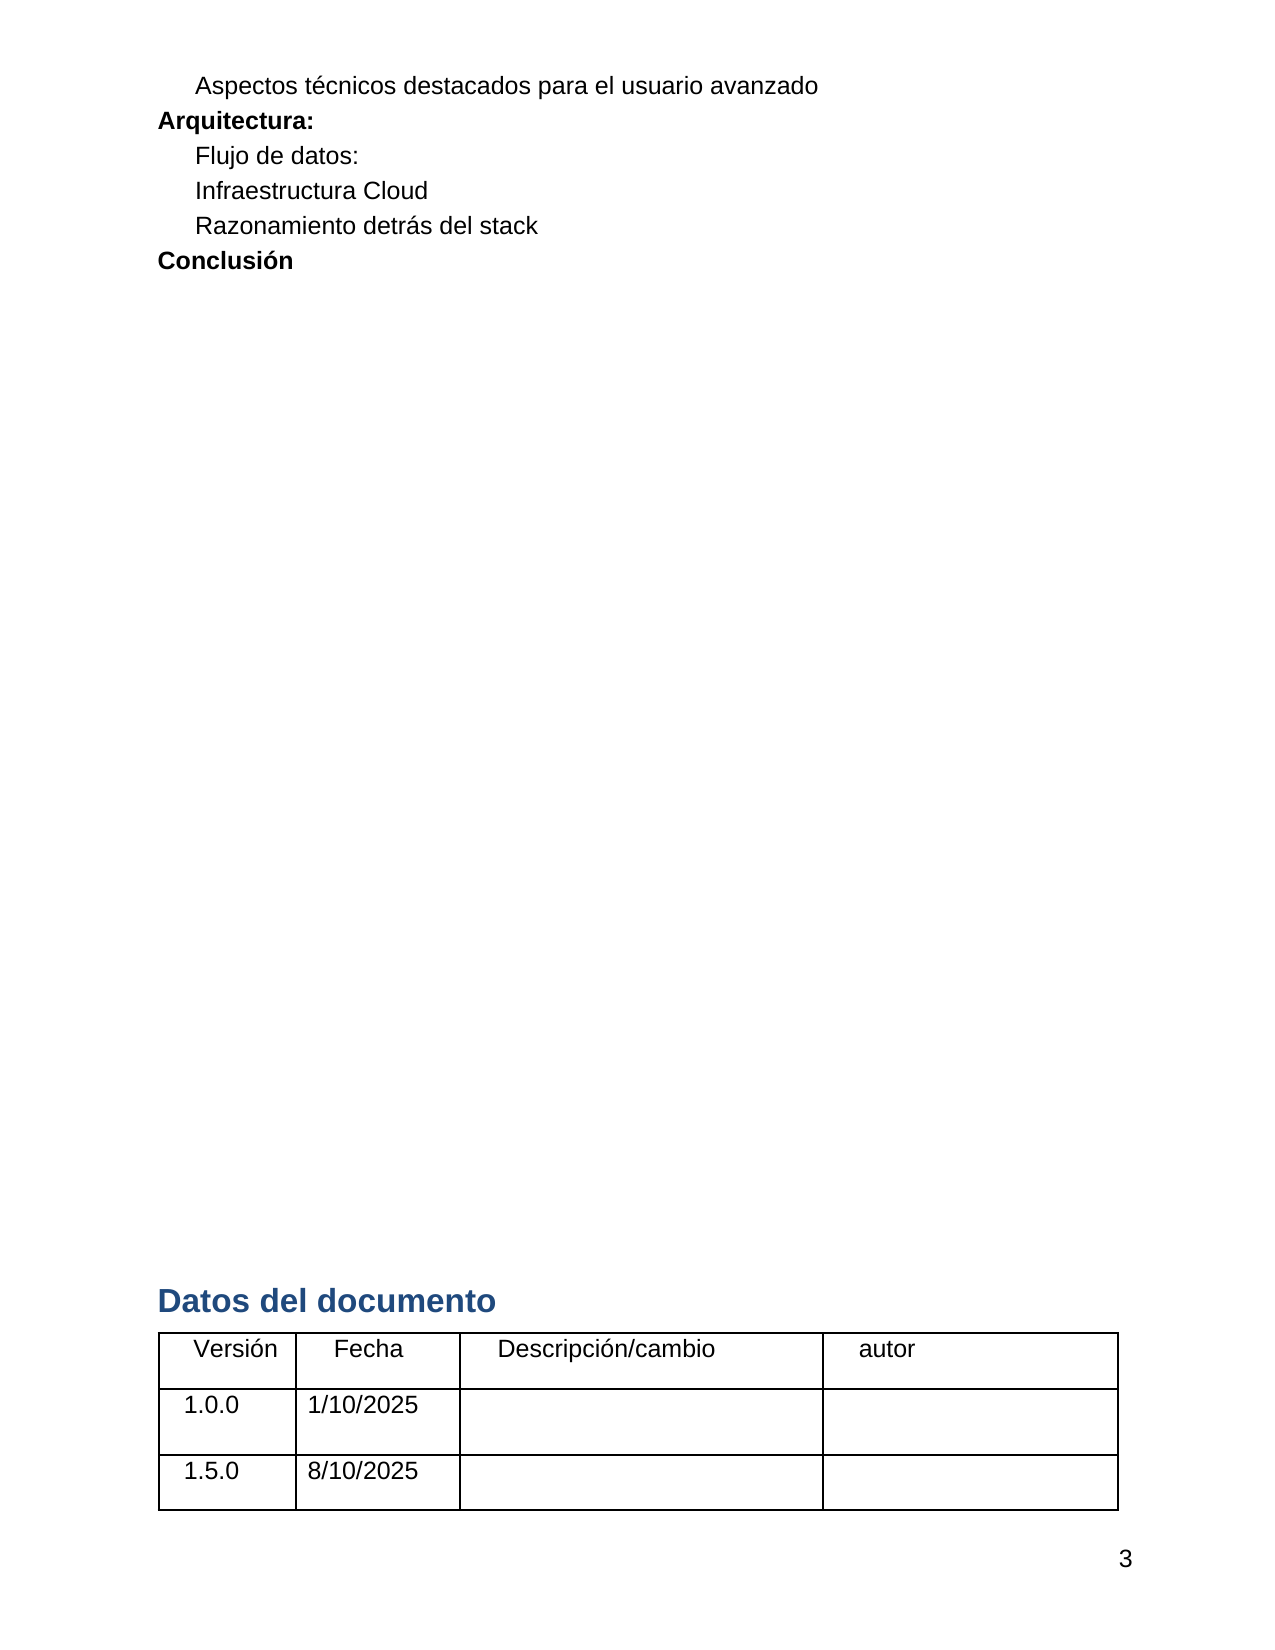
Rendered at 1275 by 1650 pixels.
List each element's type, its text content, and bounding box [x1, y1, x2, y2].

table_header Fecha [297, 1334, 459, 1388]
table_header Descripción/cambio [461, 1334, 822, 1388]
table_header Versión [160, 1334, 295, 1388]
table_header autor [824, 1334, 1117, 1388]
table_cell 1.5.0 [160, 1456, 295, 1509]
table_cell [461, 1456, 822, 1509]
table_cell [824, 1456, 1117, 1509]
table_cell 1.0.0 [160, 1390, 295, 1453]
table_cell 1/10/2025 [297, 1390, 459, 1453]
table_cell [461, 1390, 822, 1453]
subtitle Datos del documento [157, 1281, 847, 1319]
table_cell [824, 1390, 1117, 1453]
table_cell 8/10/2025 [297, 1456, 459, 1509]
